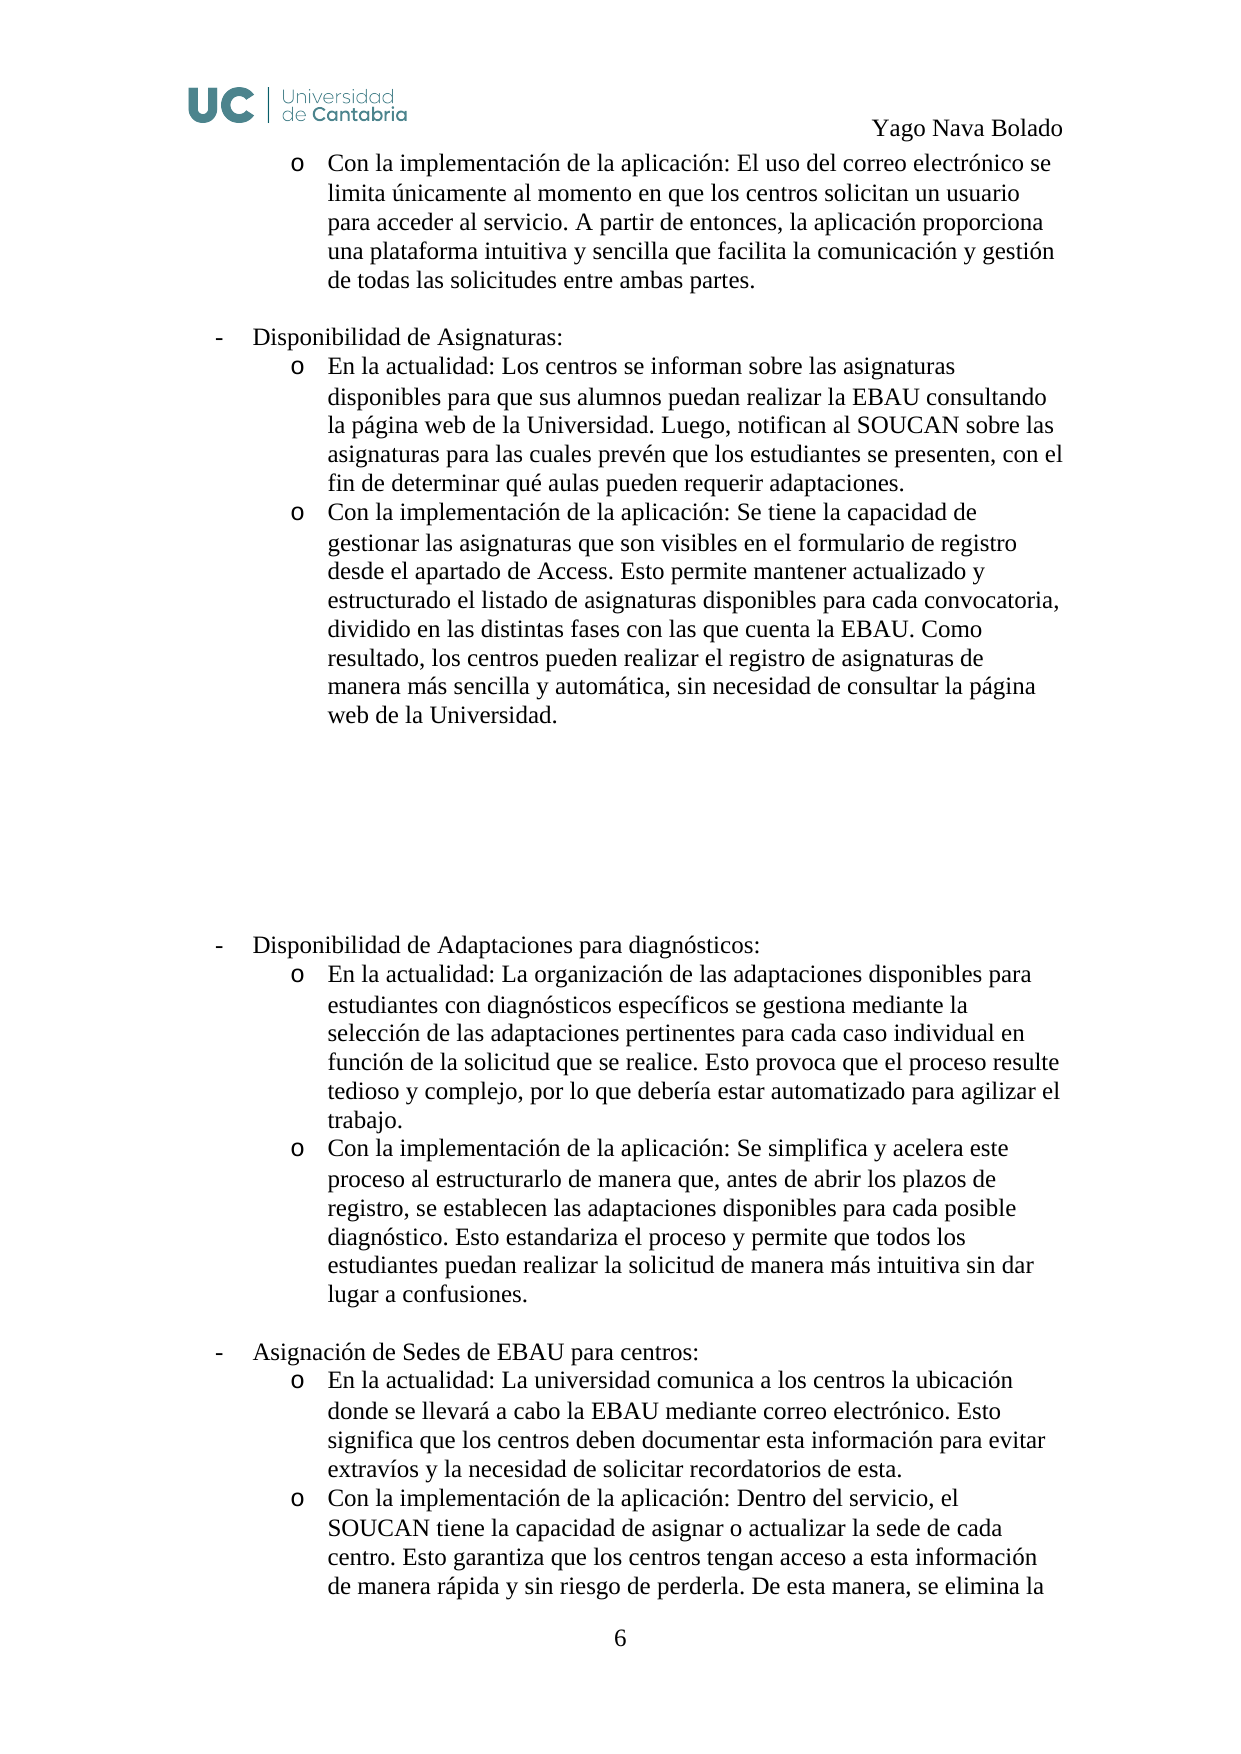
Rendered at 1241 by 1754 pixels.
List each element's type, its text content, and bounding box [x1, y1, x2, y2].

list En la actualidad: La universidad comunica a los centros la ubicación donde se llevará a cabo la EBAU mediante correo electrónico. Esto significa que los centros deben documentar esta información para evitar extravíos y la necesidad de solicitar recordatorios de esta. [290, 1366, 1063, 1483]
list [290, 1483, 1063, 1600]
list En la actualidad: La organización de las adaptaciones disponibles para estudiantes con diagnósticos específicos se gestiona mediante la selección de las adaptaciones pertinentes para cada caso individual en función de la solicitud que se realice. Esto provoca que el proceso resulte tedioso y complejo, por lo que debería estar automatizado para agilizar el trabajo. [290, 959, 1063, 1133]
list Disponibilidad de Adaptaciones para diagnósticos: [215, 930, 1063, 959]
picture [177, 73, 418, 137]
list Asignación de Sedes de EBAU para centros: [215, 1337, 1063, 1366]
list Disponibilidad de Asignaturas: [215, 322, 1063, 351]
